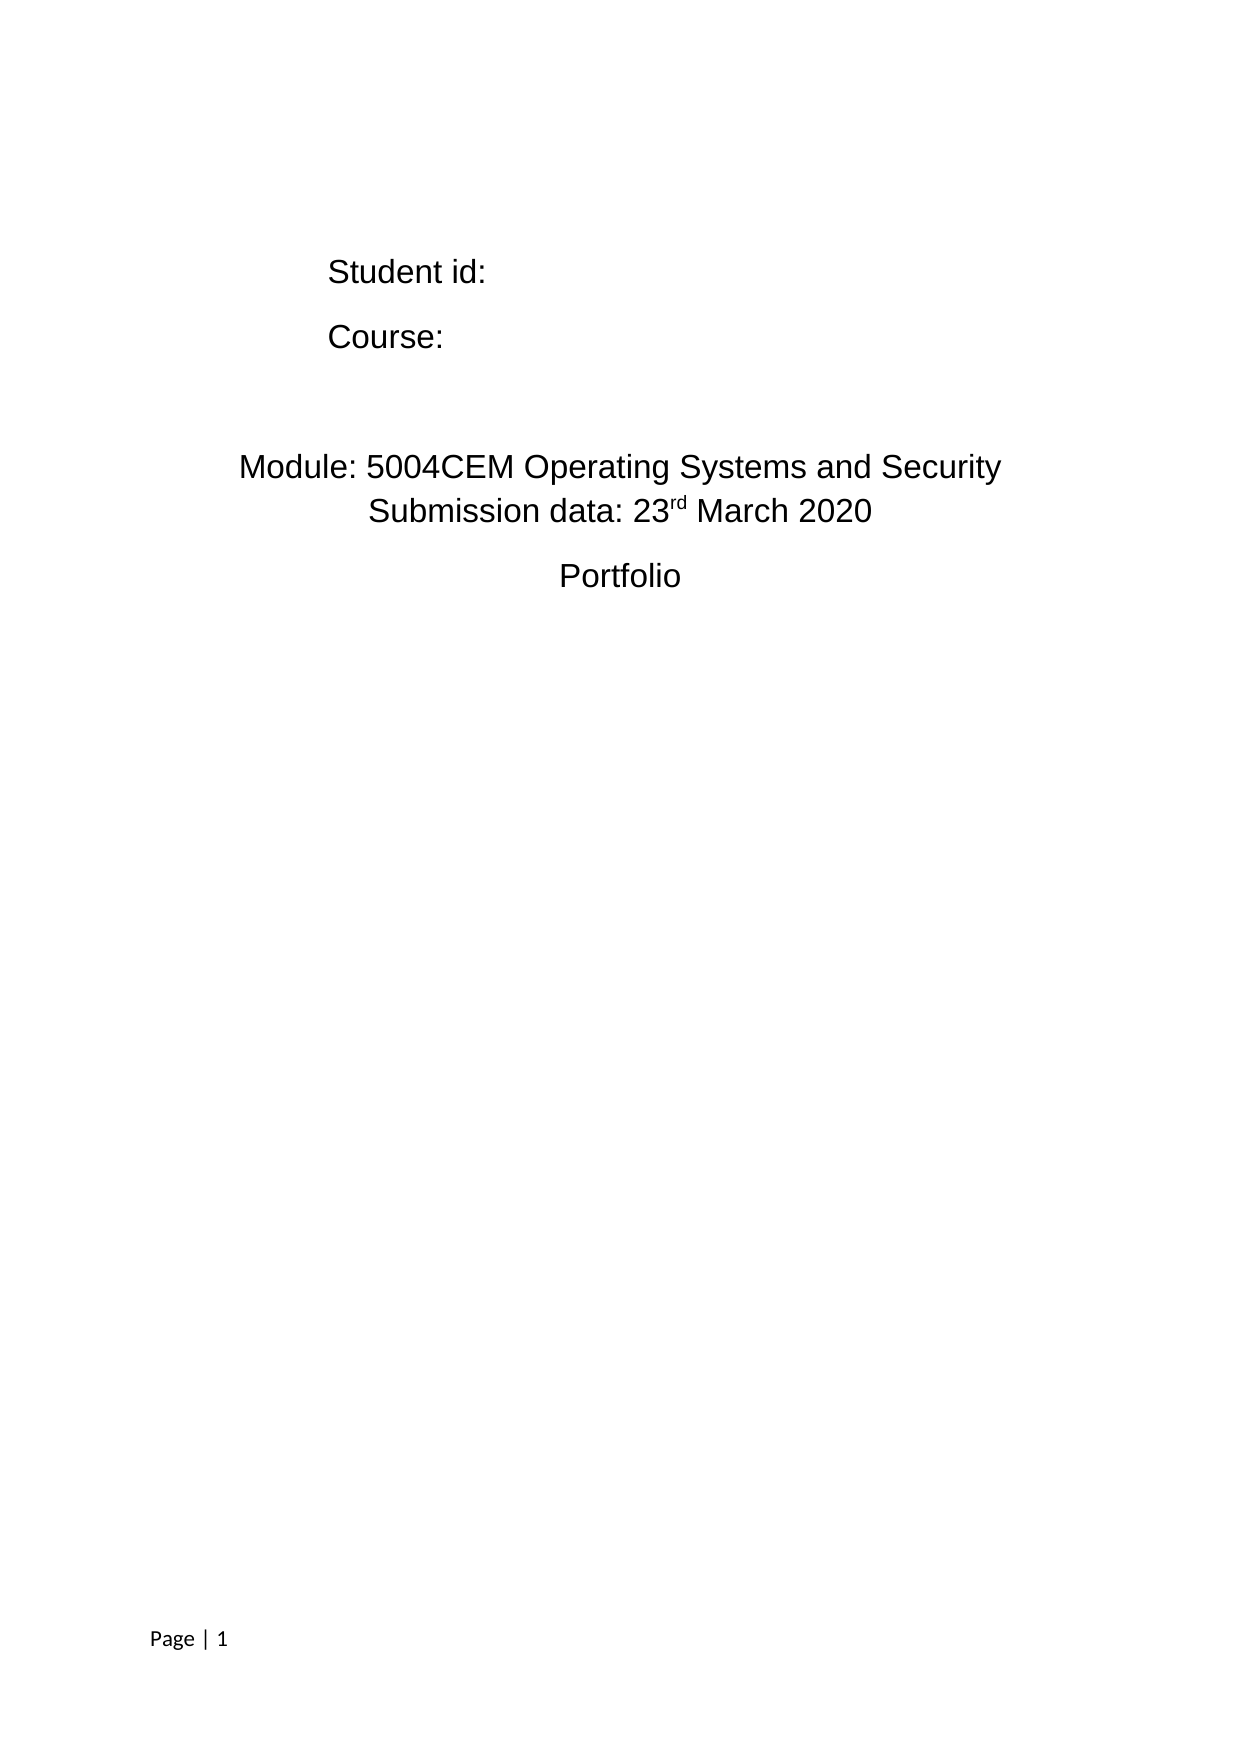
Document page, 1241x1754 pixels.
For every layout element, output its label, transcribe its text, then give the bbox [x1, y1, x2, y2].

text Course: [327, 317, 1090, 356]
text Module: 5004CEM Operating Systems and Security Submission data: 23rd March 2020 [150, 447, 1090, 530]
text Portfolio [150, 556, 1090, 595]
text Student id: [327, 252, 1090, 291]
